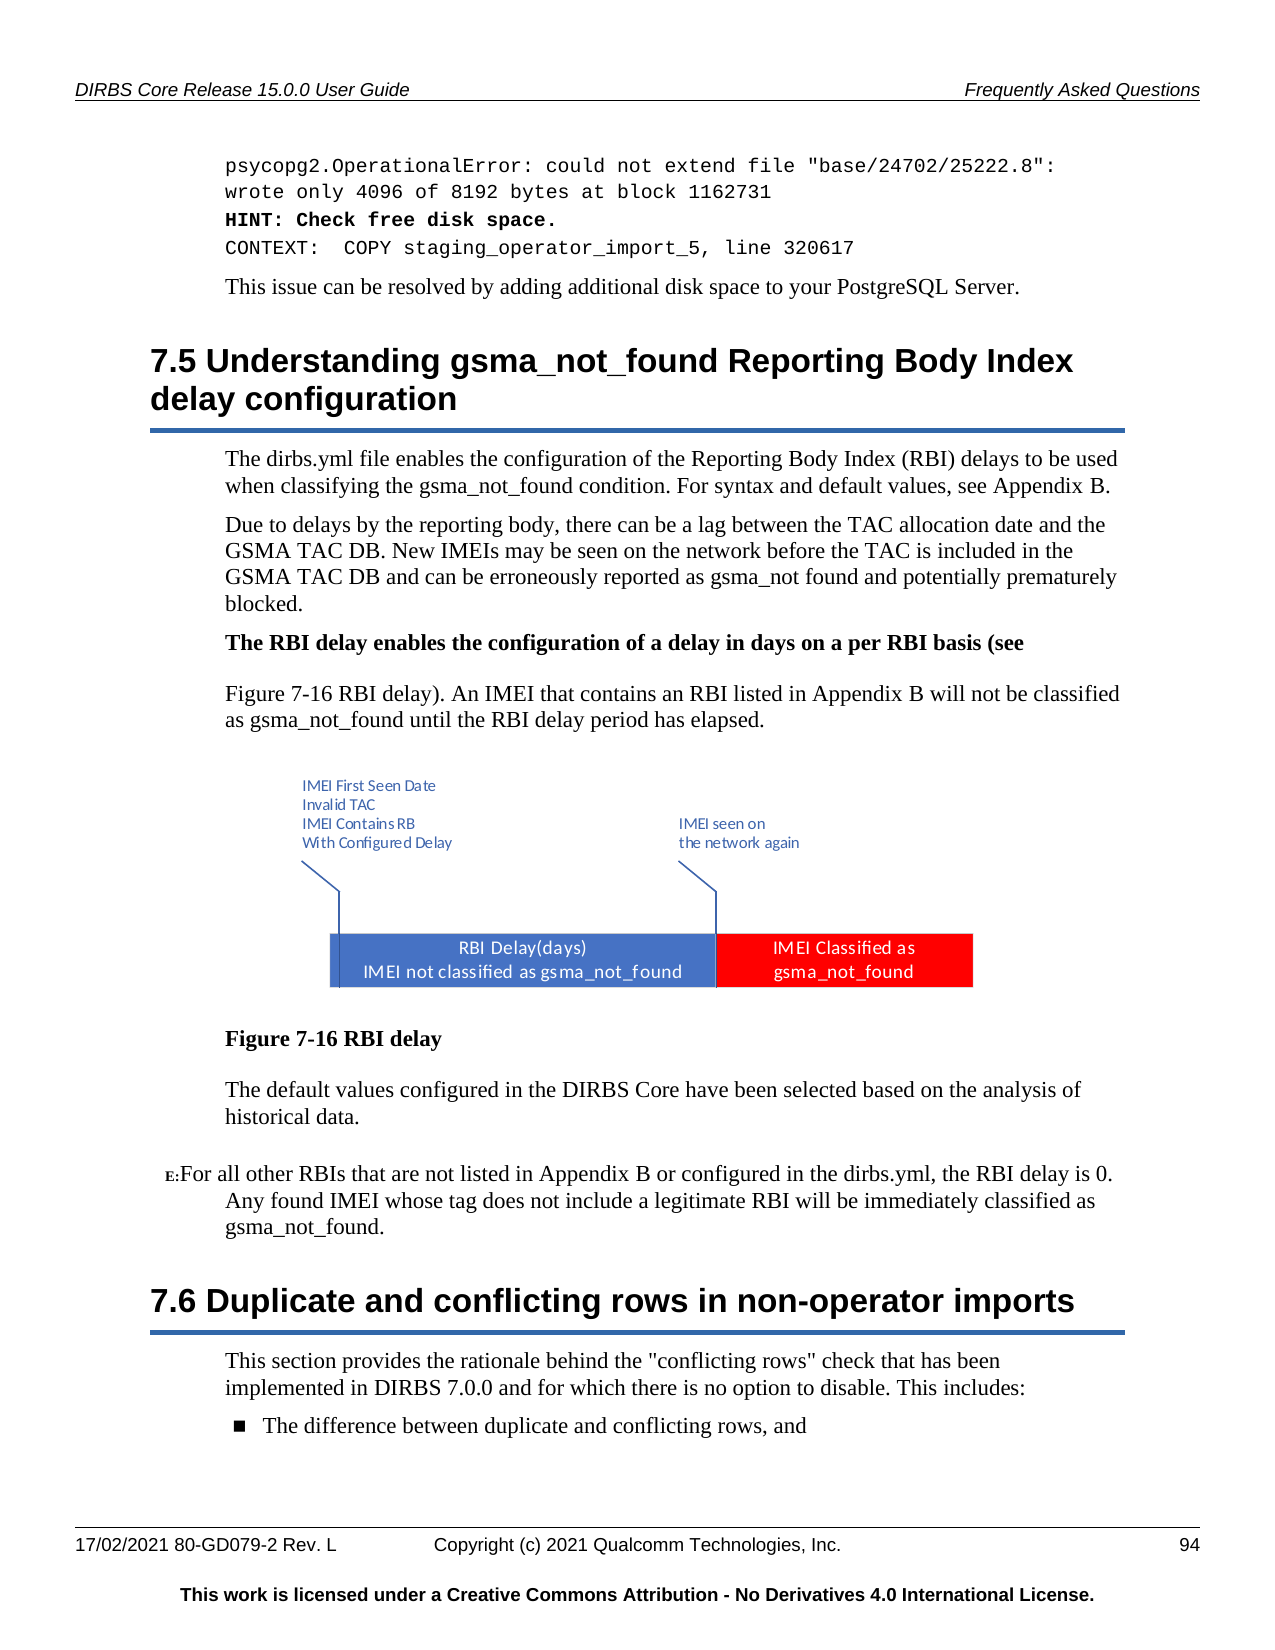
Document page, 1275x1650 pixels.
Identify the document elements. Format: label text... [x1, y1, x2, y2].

subtitle Understanding gsma_not_found Reporting Body Index delay configuration [150, 341, 1125, 428]
text CONTEXT: COPY staging_operator_import_5, line 320617 [225, 234, 1125, 260]
text This section provides the rationale behind the "conflicting rows" check that has been implemented in DIRBS 7.0.0 and for which there is no option to disable. This includes: [225, 1347, 1125, 1400]
subtitle Duplicate and conflicting rows in non-operator imports [150, 1281, 1125, 1330]
text Due to delays by the reporting body, there can be a lag between the TAC allocation date and the GSMA TAC DB. New IMEIs may be seen on the network before the TAC is included in the GSMA TAC DB and can be erroneously reported as gsma_not found and potentially prematurely blocked. [225, 511, 1125, 616]
text The default values configured in the DIRBS Core have been selected based on the analysis of historical data. [225, 1077, 1125, 1129]
text psycopg2.OperationalError: could not extend file "base/24702/25222.8": wrote only 4096 of 8192 bytes at block 1162731 [225, 152, 1125, 204]
list The difference between duplicate and conflicting rows, and [232, 1412, 1125, 1439]
list For all other RBIs that are not listed in Appendix ‎B or configured in the dirbs.yml, the RBI delay is 0. Any found IMEI whose tag does not include a legitimate RBI will be immediately classified as gsma_not_found. [165, 1161, 1125, 1239]
text HINT: Check free disk space. [225, 206, 1125, 232]
text This issue can be resolved by adding additional disk space to your PostgreSQL Server. [225, 273, 1125, 299]
text The RBI delay enables the configuration of a delay in days on a per RBI basis (see Figure ‎7-2 RBI delay [225, 628, 1125, 655]
text The dirbs.yml file enables the configuration of the Reporting Body Index (RBI) delays to be used when classifying the gsma_not_found condition. For syntax and default values, see Appendix ‎B. [225, 445, 1125, 498]
